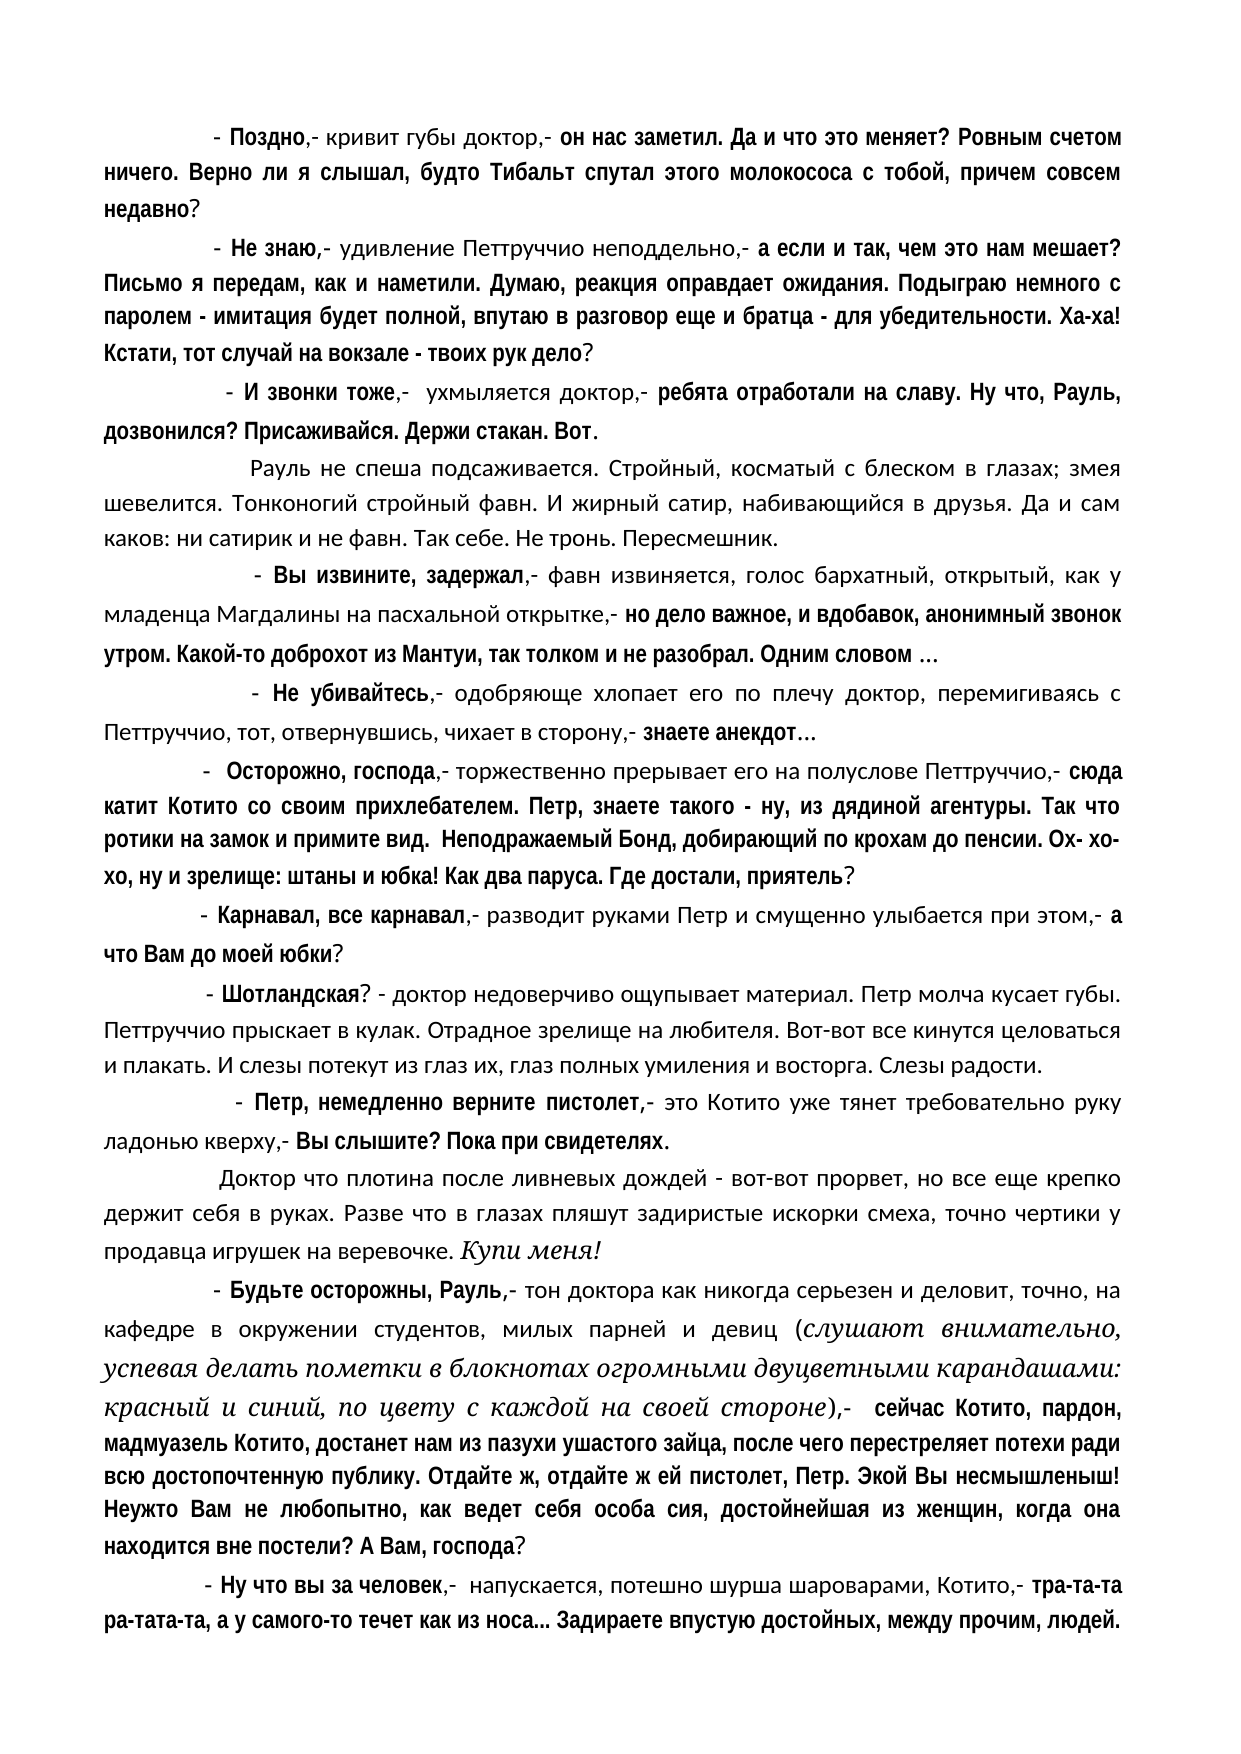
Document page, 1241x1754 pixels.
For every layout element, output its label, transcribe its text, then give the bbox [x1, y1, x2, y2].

list - И звонки тоже,- ухмыляется доктор,- ребята отработали на славу. Ну что, Рауль, дозвонился? Присаживайся. Держи стакан. Вот. [103, 373, 1122, 447]
list Доктор что плотина после ливневых дождей - вот-вот прорвет, но все еще крепко держит себя в руках. Разве что в глазах пляшут задиристые искорки смеха, точно чертики у продавца игрушек на веревочке. Купи меня! [103, 1162, 1122, 1267]
list - Не знаю,- удивление Петтруччио неподдельно,- а если и так, чем это нам мешает? Письмо я передам, как и наметили. Думаю, реакция оправдает ожидания. Подыграю немного с паролем - имитация будет полной, впутаю в разговор еще и братца - для убедительности. Ха-ха! Кстати, тот случай на вокзале - твоих рук дело? [103, 229, 1122, 368]
list - Не убивайтесь,- одобряюще хлопает его по плечу доктор, перемигиваясь с Петтруччио, тот, отвернувшись, чихает в сторону,- знаете анекдот... [103, 674, 1122, 748]
list - Будьте осторожны, Рауль,- тон доктора как никогда серьезен и деловит, точно, на кафедре в окружении студентов, милых парней и девиц (слушают внимательно, успевая делать пометки в блокнотах огромными двуцветными карандашами: красный и синий, по цвету с каждой на своей стороне),- сейчас Котито, пардон, мадмуазель Котито, достанет нам из пазухи ушастого зайца, после чего перестреляет потехи ради всю достопочтенную публику. Отдайте ж, отдайте ж ей пистолет, Петр. Экой Вы несмышленыш! Неужто Вам не любопытно, как ведет себя особа сия, достойнейшая из женщин, когда она находится вне постели? А Вам, господа? [103, 1272, 1122, 1561]
list - Петр, немедленно верните пистолет,- это Котито уже тянет требовательно руку ладонью кверху,- Вы слышите? Пока при свидетелях. [103, 1084, 1122, 1157]
list Рауль не спеша подсаживается. Стройный, косматый с блеском в глазах; змея шевелится. Тонконогий стройный фавн. И жирный сатир, набивающийся в друзья. Да и сам каков: ни сатирик и не фавн. Так себе. Не тронь. Пересмешник. [103, 452, 1122, 552]
list - Вы извините, задержал,- фавн извиняется, голос бархатный, открытый, как у младенца Магдалины на пасхальной открытке,- но дело важное, и вдобавок, анонимный звонок утром. Какой-то доброхот из Мантуи, так толком и не разобрал. Одним словом ... [103, 557, 1122, 669]
list - Карнавал, все карнавал,- разводит руками Петр и смущенно улыбается при этом,- а что Вам до моей юбки? [103, 897, 1122, 970]
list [103, 1566, 1122, 1633]
list - Шотландская? - доктор недоверчиво ощупывает материал. Петр молча кусает губы. Петтруччио прыскает в кулак. Отрадное зрелище на любителя. Вот-вот все кинутся целоваться и плакать. И слезы потекут из глаз их, глаз полных умиления и восторга. Слезы радости. [103, 975, 1122, 1079]
list - Поздно,- кривит губы доктор,- он нас заметил. Да и что это меняет? Ровным счетом ничего. Верно ли я слышал, будто Тибальт спутал этого молокососа с тобой, причем совсем недавно? [103, 118, 1122, 224]
list - Осторожно, господа,- торжественно прерывает его на полуслове Петтруччио,- сюда катит Котито со своим прихлебателем. Петр, знаете такого - ну, из дядиной агентуры. Так что ротики на замок и примите вид. Неподражаемый Бонд, добирающий по крохам до пенсии. Ох- хо-хо, ну и зрелище: штаны и юбка! Как два паруса. Где достали, приятель? [103, 753, 1122, 892]
